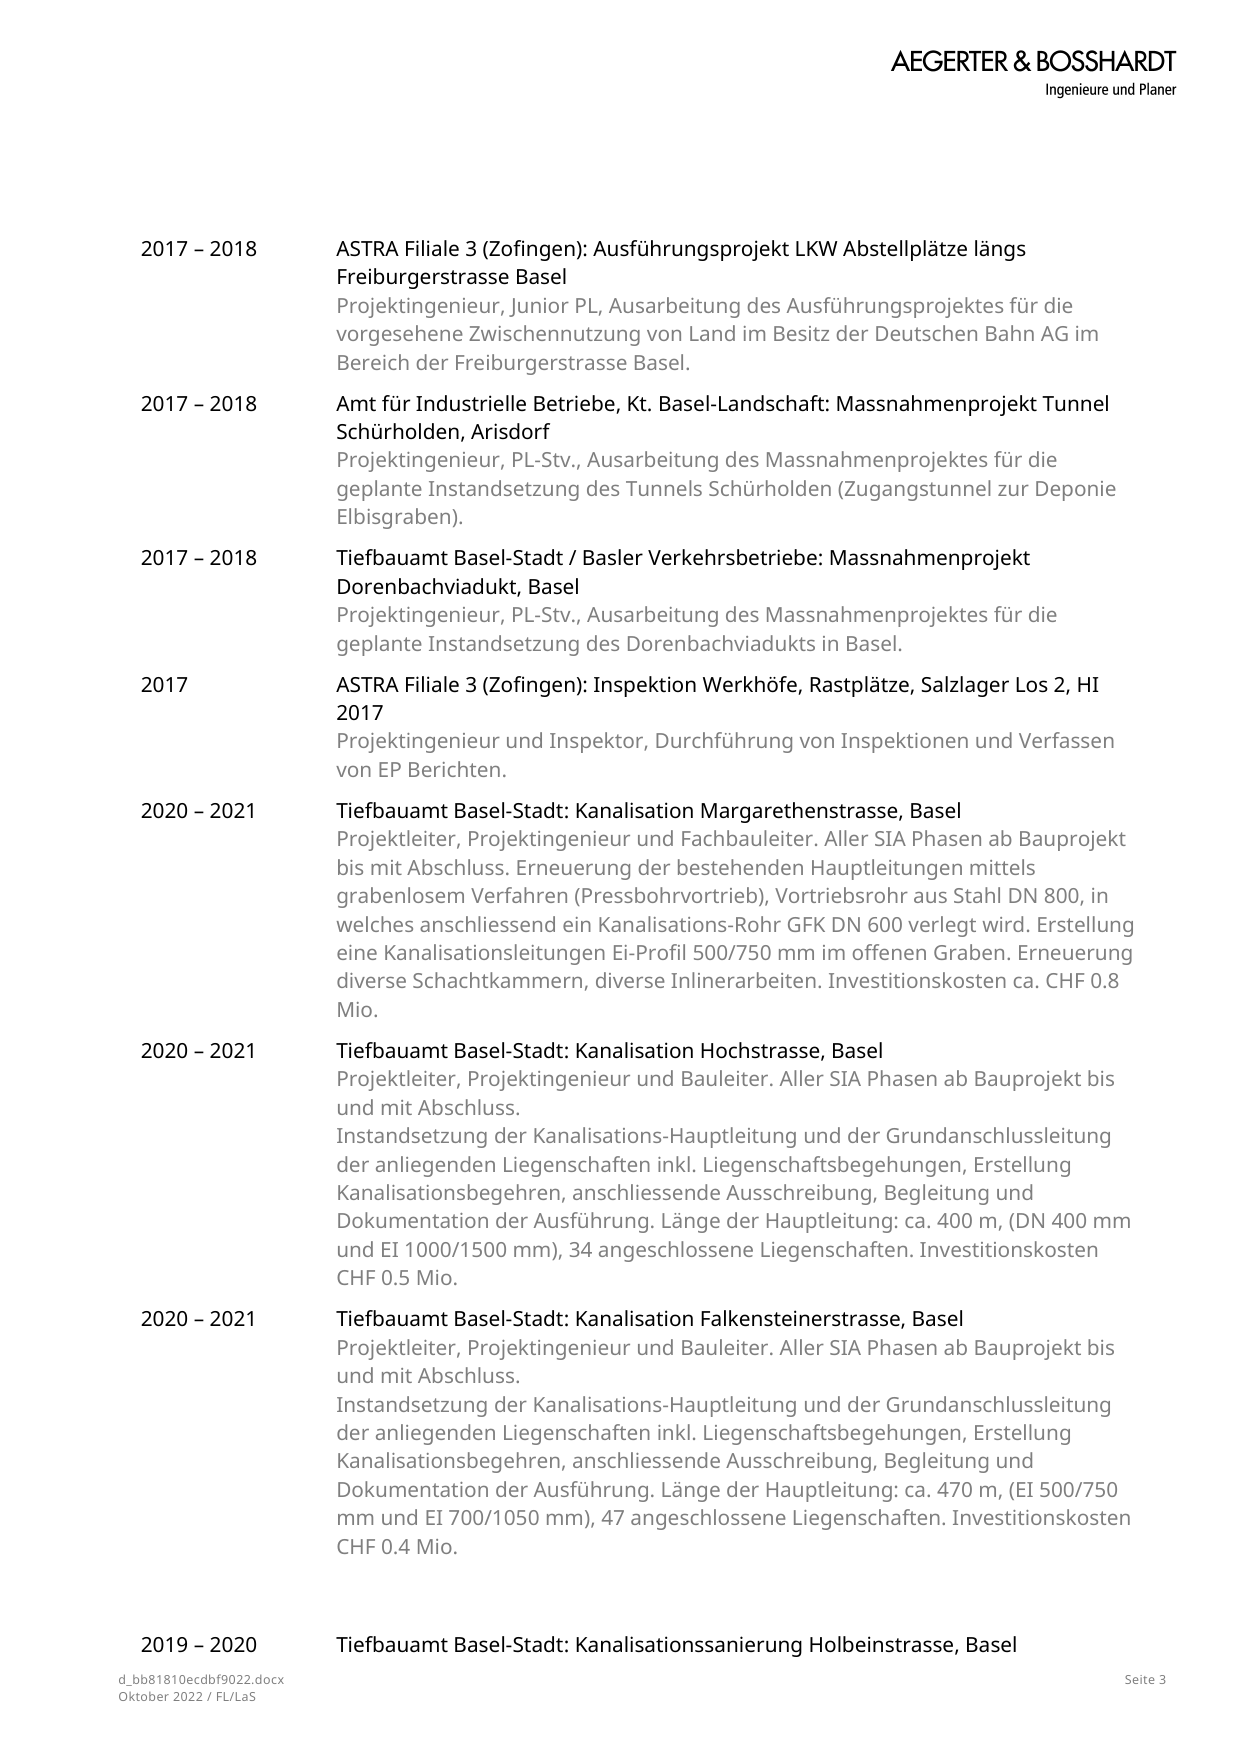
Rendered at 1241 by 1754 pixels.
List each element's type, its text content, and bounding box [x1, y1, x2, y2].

table_cell 2017 [129, 657, 325, 783]
table_cell ASTRA Filiale 3 (Zofingen): Inspektion Werkhöfe, Rastplätze, Salzlager Los 2, HI 2017 Projektingenieur und Inspektor, Durchführung von Inspektionen und Verfassen von EP Berichten. [325, 657, 1152, 783]
table_cell 2020 – 2021 [129, 784, 325, 1023]
picture [890, 49, 1177, 99]
table_cell Tiefbauamt Basel-Stadt: Kanalisation Margarethenstrasse, Basel Projektleiter, Projektingenieur und Fachbauleiter. Aller SIA Phasen ab Bauprojekt bis mit Abschluss. Erneuerung der bestehenden Hauptleitungen mittels grabenlosem Verfahren (Pressbohrvortrieb), Vortriebsrohr aus Stahl DN 800, in welches anschliessend ein Kanalisations-Rohr GFK DN 600 verlegt wird. Erstellung eine Kanalisationsleitungen Ei-Profil 500/750 mm im offenen Graben. Erneuerung diverse Schachtkammern, diverse Inlinerarbeiten. Investitionskosten ca. CHF 0.8 Mio. [325, 784, 1152, 1023]
table_cell 2019 – 2020 [129, 1617, 325, 1658]
table_cell Tiefbauamt Basel-Stadt: Kanalisation Falkensteinerstrasse, Basel Projektleiter, Projektingenieur und Bauleiter. Aller SIA Phasen ab Bauprojekt bis und mit Abschluss. Instandsetzung der Kanalisations-Hauptleitung und der Grundanschlussleitung der anliegenden Liegenschaften inkl. Liegenschaftsbegehungen, Erstellung Kanalisationsbegehren, anschliessende Ausschreibung, Begleitung und Dokumentation der Ausführung. Länge der Hauptleitung: ca. 470 m, (EI 500/750 mm und EI 700/1050 mm), 47 angeschlossene Liegenschaften. Investitionskosten CHF 0.4 Mio. [325, 1292, 1152, 1617]
table_cell 2017 – 2018 [129, 531, 325, 657]
table_cell ASTRA Filiale 3 (Zofingen): Ausführungsprojekt LKW Abstellplätze längs Freiburgerstrasse Basel Projektingenieur, Junior PL, Ausarbeitung des Ausführungsprojektes für die vorgesehene Zwischennutzung von Land im Besitz der Deutschen Bahn AG im Bereich der Freiburgerstrasse Basel. [325, 222, 1152, 376]
table_cell Tiefbauamt Basel-Stadt: Kanalisation Hochstrasse, Basel Projektleiter, Projektingenieur und Bauleiter. Aller SIA Phasen ab Bauprojekt bis und mit Abschluss. Instandsetzung der Kanalisations-Hauptleitung und der Grundanschlussleitung der anliegenden Liegenschaften inkl. Liegenschaftsbegehungen, Erstellung Kanalisationsbegehren, anschliessende Ausschreibung, Begleitung und Dokumentation der Ausführung. Länge der Hauptleitung: ca. 400 m, (DN 400 mm und EI 1000/1500 mm), 34 angeschlossene Liegenschaften. Investitionskosten CHF 0.5 Mio. [325, 1024, 1152, 1292]
table_cell Tiefbauamt Basel-Stadt / Basler Verkehrsbetriebe: Massnahmenprojekt Dorenbachviadukt, Basel Projektingenieur, PL-Stv., Ausarbeitung des Massnahmenprojektes für die geplante Instandsetzung des Dorenbachviadukts in Basel. [325, 531, 1152, 657]
table_cell 2017 – 2018 [129, 222, 325, 376]
table_cell 2020 – 2021 [129, 1024, 325, 1292]
table_cell Amt für Industrielle Betriebe, Kt. Basel-Landschaft: Massnahmenprojekt Tunnel Schürholden, Arisdorf Projektingenieur, PL-Stv., Ausarbeitung des Massnahmenprojektes für die geplante Instandsetzung des Tunnels Schürholden (Zugangstunnel zur Deponie Elbisgraben). [325, 376, 1152, 531]
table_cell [325, 1617, 1152, 1658]
table_cell 2017 – 2018 [129, 376, 325, 531]
table_cell 2020 – 2021 [129, 1292, 325, 1617]
